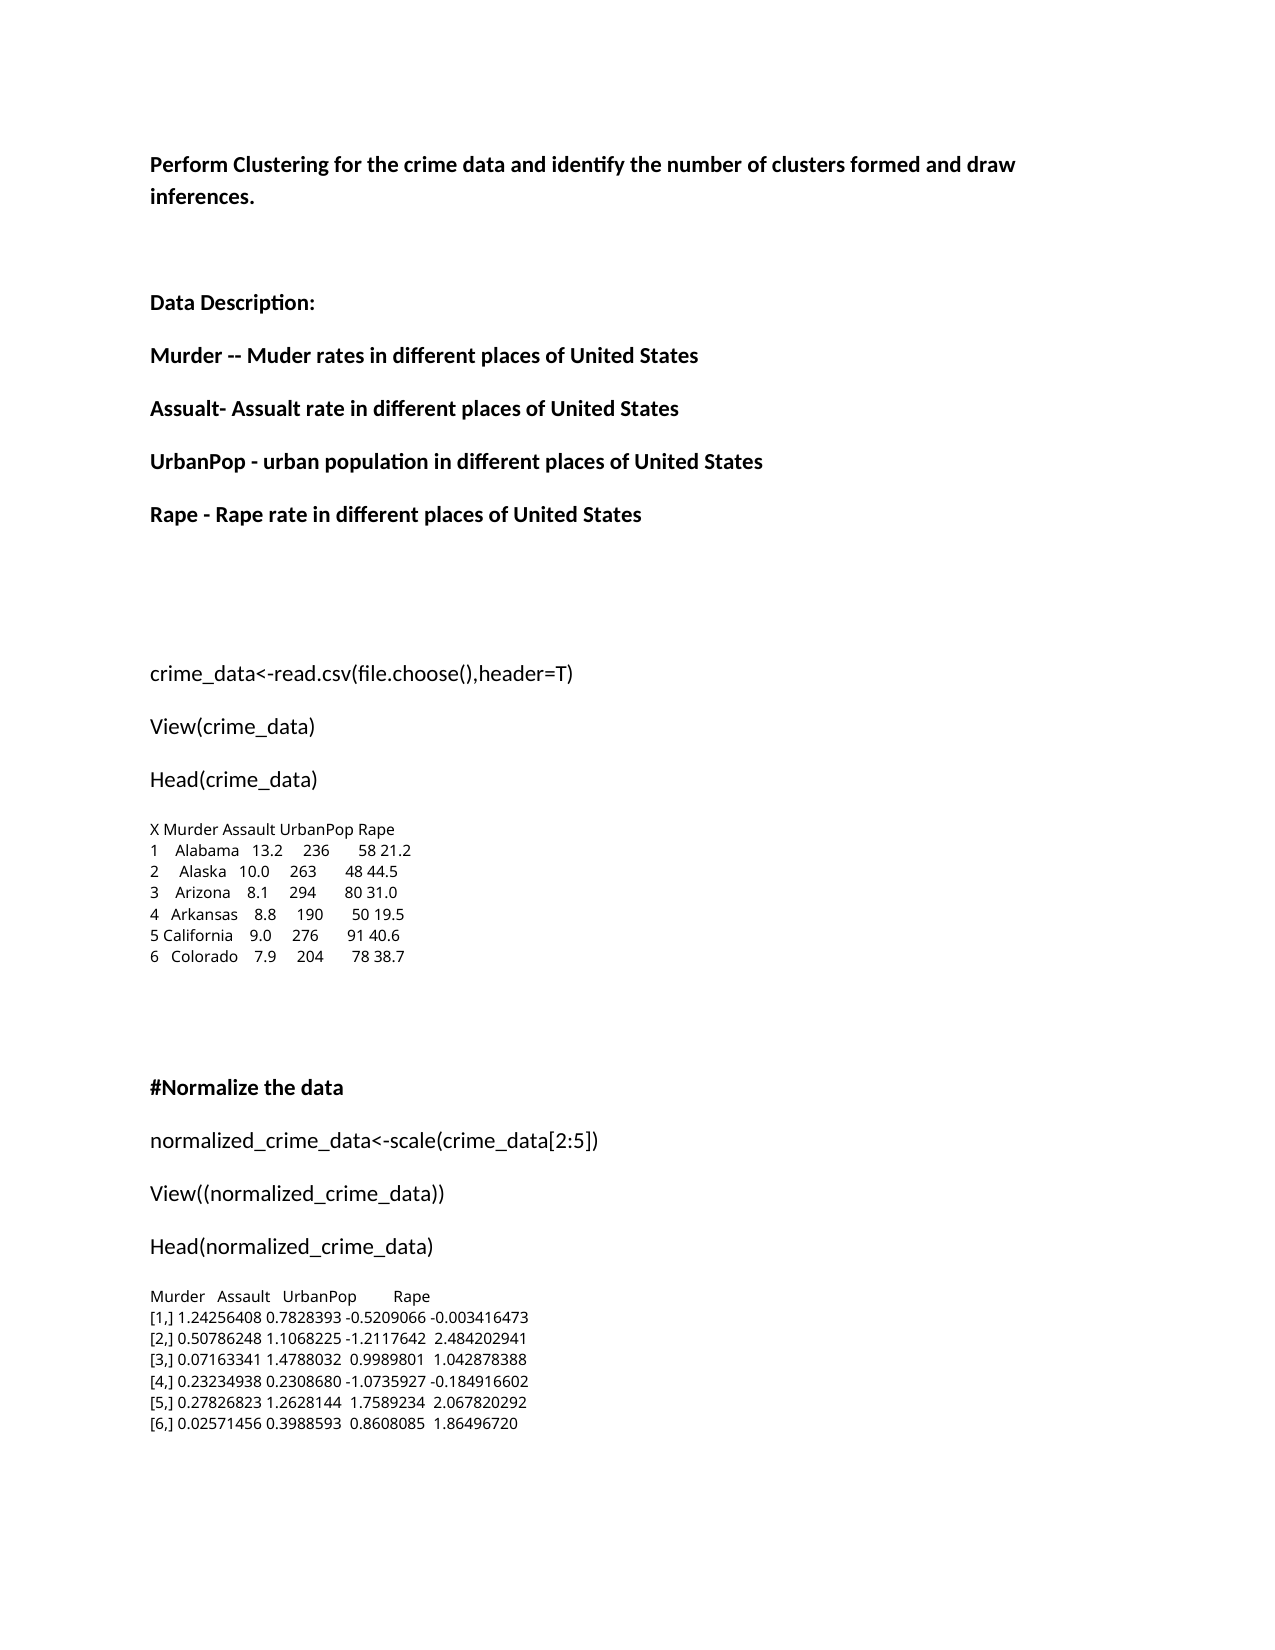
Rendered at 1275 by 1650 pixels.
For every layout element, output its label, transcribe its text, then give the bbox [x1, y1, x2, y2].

text [1,] 1.24256408 0.7828393 -0.5209066 -0.003416473 [150, 1307, 1125, 1328]
text 5 California 9.0 276 91 40.6 [150, 925, 1125, 946]
text View((normalized_crime_data)) [150, 1179, 1125, 1207]
text 2 Alaska 10.0 263 48 44.5 [150, 861, 1125, 882]
text Murder -- Muder rates in different places of United States [150, 341, 1125, 369]
text X Murder Assault UrbanPop Rape [150, 818, 1125, 840]
text View(crime_data) [150, 712, 1125, 740]
text Assualt- Assualt rate in different places of United States [150, 394, 1125, 422]
text UrbanPop - urban population in different places of United States [150, 447, 1125, 475]
text #Normalize the data [150, 1073, 1125, 1101]
text Murder Assault UrbanPop Rape [150, 1285, 1125, 1307]
text [3,] 0.07163341 1.4788032 0.9989801 1.042878388 [150, 1349, 1125, 1370]
text 3 Arizona 8.1 294 80 31.0 [150, 882, 1125, 903]
text Head(normalized_crime_data) [150, 1232, 1125, 1260]
text Head(crime_data) [150, 765, 1125, 793]
text [4,] 0.23234938 0.2308680 -1.0735927 -0.184916602 [150, 1370, 1125, 1392]
text [6,] 0.02571456 0.3988593 0.8608085 1.86496720 [150, 1413, 1125, 1434]
text normalized_crime_data<-scale(crime_data[2:5]) [150, 1126, 1125, 1154]
text [2,] 0.50786248 1.1068225 -1.2117642 2.484202941 [150, 1328, 1125, 1349]
text 4 Arkansas 8.8 190 50 19.5 [150, 903, 1125, 925]
text [5,] 0.27826823 1.2628144 1.7589234 2.067820292 [150, 1392, 1125, 1413]
text 6 Colorado 7.9 204 78 38.7 [150, 946, 1125, 967]
text Data Description: [150, 288, 1125, 316]
text Rape - Rape rate in different places of United States [150, 500, 1125, 528]
text crime_data<-read.csv(file.choose(),header=T) [150, 659, 1125, 687]
text 1 Alabama 13.2 236 58 21.2 [150, 840, 1125, 861]
text Perform Clustering for the crime data and identify the number of clusters formed and draw inferences. [150, 150, 1125, 210]
